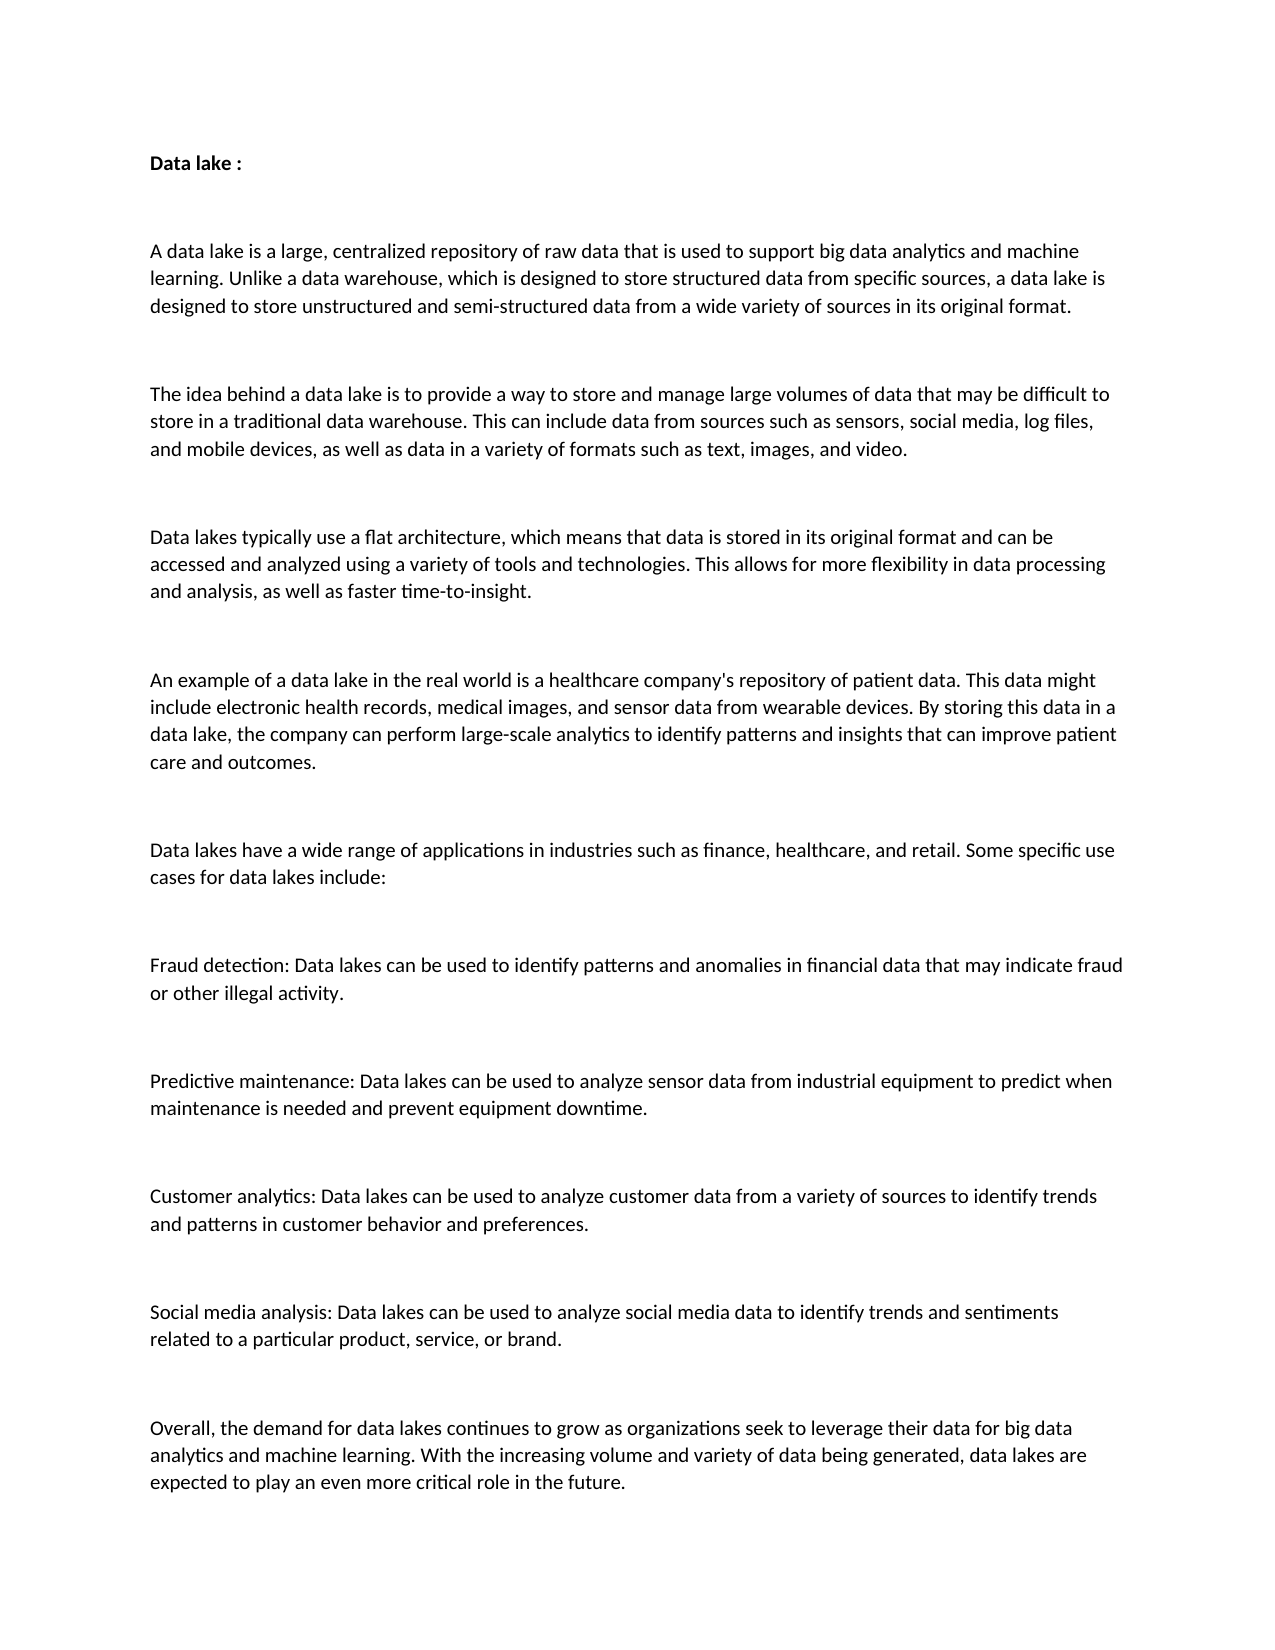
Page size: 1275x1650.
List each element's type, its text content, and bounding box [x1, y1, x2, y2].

text Customer analytics: Data lakes can be used to analyze customer data from a variety of sources to identify trends and patterns in customer behavior and preferences. [150, 1184, 1125, 1237]
text Data lakes typically use a flat architecture, which means that data is stored in its original format and can be accessed and analyzed using a variety of tools and technologies. This allows for more flexibility in data processing and analysis, as well as faster time-to-insight. [150, 524, 1125, 604]
text Predictive maintenance: Data lakes can be used to analyze sensor data from industrial equipment to predict when maintenance is needed and prevent equipment downtime. [150, 1068, 1125, 1121]
text A data lake is a large, centralized repository of raw data that is used to support big data analytics and machine learning. Unlike a data warehouse, which is designed to store structured data from specific sources, a data lake is designed to store unstructured and semi-structured data from a wide variety of sources in its original format. [150, 238, 1125, 318]
text Data lake : [150, 150, 1125, 175]
text Fraud detection: Data lakes can be used to identify patterns and anomalies in financial data that may indicate fraud or other illegal activity. [150, 953, 1125, 1006]
text The idea behind a data lake is to provide a way to store and manage large volumes of data that may be difficult to store in a traditional data warehouse. This can include data from sources such as sensors, social media, log files, and mobile devices, as well as data in a variety of formats such as text, images, and video. [150, 381, 1125, 461]
text Overall, the demand for data lakes continues to grow as organizations seek to leverage their data for big data analytics and machine learning. With the increasing volume and variety of data being generated, data lakes are expected to play an even more critical role in the future. [150, 1415, 1125, 1495]
text Data lakes have a wide range of applications in industries such as finance, healthcare, and retail. Some specific use cases for data lakes include: [150, 837, 1125, 890]
text Social media analysis: Data lakes can be used to analyze social media data to identify trends and sentiments related to a particular product, service, or brand. [150, 1299, 1125, 1352]
text An example of a data lake in the real world is a healthcare company's repository of patient data. This data might include electronic health records, medical images, and sensor data from wearable devices. By storing this data in a data lake, the company can perform large-scale analytics to identify patterns and insights that can improve patient care and outcomes. [150, 667, 1125, 774]
